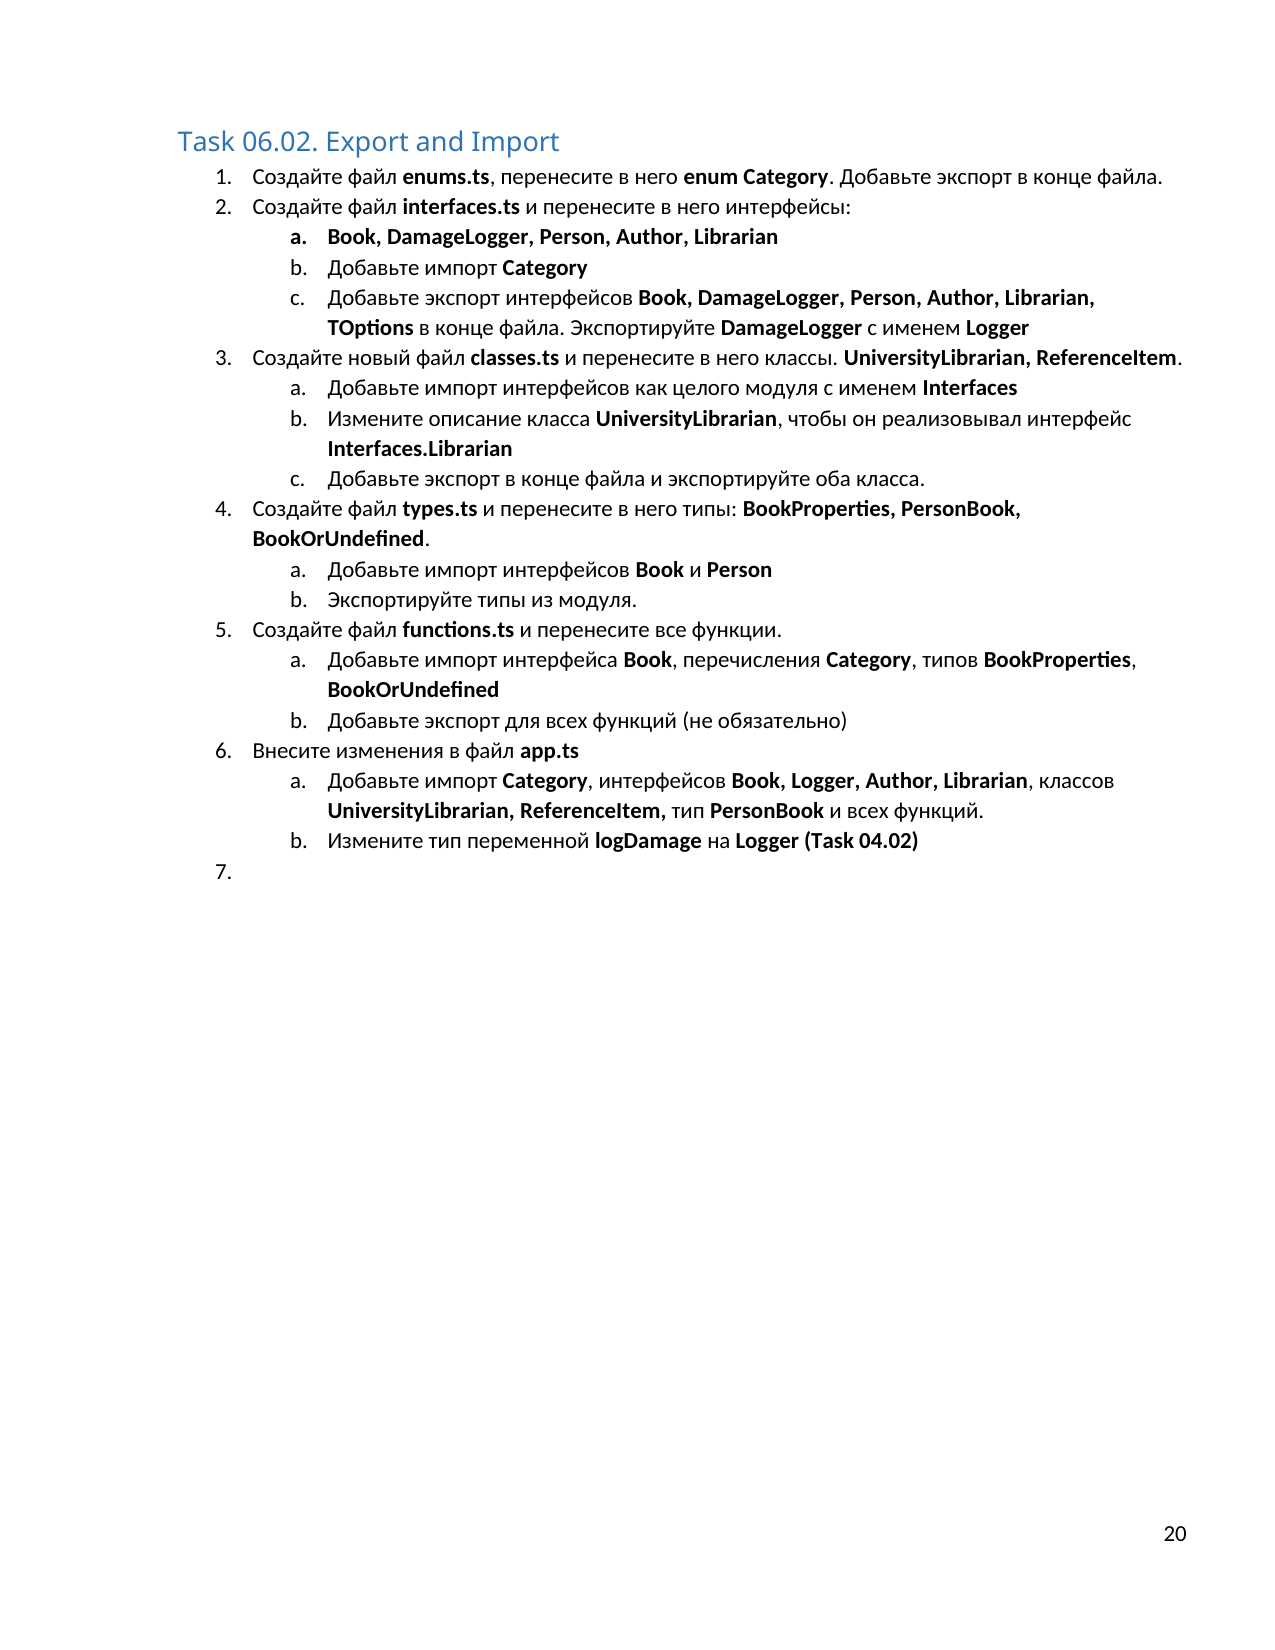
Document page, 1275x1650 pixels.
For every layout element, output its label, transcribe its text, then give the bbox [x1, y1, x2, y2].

list Создайте файл functions.ts и перенесите все функции. [215, 615, 1186, 643]
list Внесите изменения в файл app.ts [215, 736, 1186, 764]
list Добавьте импорт интерфейса Book, перечисления Category, типов BookProperties, BookOrUndefined [290, 645, 1186, 704]
list Измените описание класса UniversityLibrarian, чтобы он реализовывал интерфейс Interfaces.Librarian [290, 404, 1186, 462]
list Добавьте экспорт для всех функций (не обязательно) [290, 706, 1186, 734]
list Экспортируйте типы из модуля. [290, 585, 1186, 613]
list Создайте новый файл classes.ts и перенесите в него классы. UniversityLibrarian, ReferenceItem. [215, 343, 1186, 371]
list Добавьте экспорт интерфейсов Book, DamageLogger, Person, Author, Librarian, TOptions в конце файла. Экспортируйте DamageLogger с именем Logger [290, 283, 1186, 341]
list Добавьте импорт Category [290, 253, 1186, 281]
list Добавьте импорт интерфейсов Book и Person [290, 555, 1186, 583]
list Создайте файл enums.ts, перенесите в него enum Category. Добавьте экспорт в конце файла. [215, 162, 1186, 190]
list Измените тип переменной logDamage на Logger (Task 04.02) [290, 827, 1186, 855]
list Book, DamageLogger, Person, Author, Librarian [290, 222, 1186, 251]
list Создайте файл interfaces.ts и перенесите в него интерфейсы: [215, 192, 1186, 220]
list Добавьте импорт интерфейсов как целого модуля с именем Interfaces [290, 373, 1186, 402]
list Создайте файл types.ts и перенесите в него типы: BookProperties, PersonBook, BookOrUndefined. [215, 494, 1186, 553]
list Добавьте импорт Category, интерфейсов Book, Logger, Author, Librarian, классов UniversityLibrarian, ReferenceItem, тип PersonBook и всех функций. [290, 766, 1186, 824]
subtitle Task 06.02. Export and Import [177, 122, 1186, 159]
list Добавьте экспорт в конце файла и экспортируйте оба класса. [290, 464, 1186, 492]
